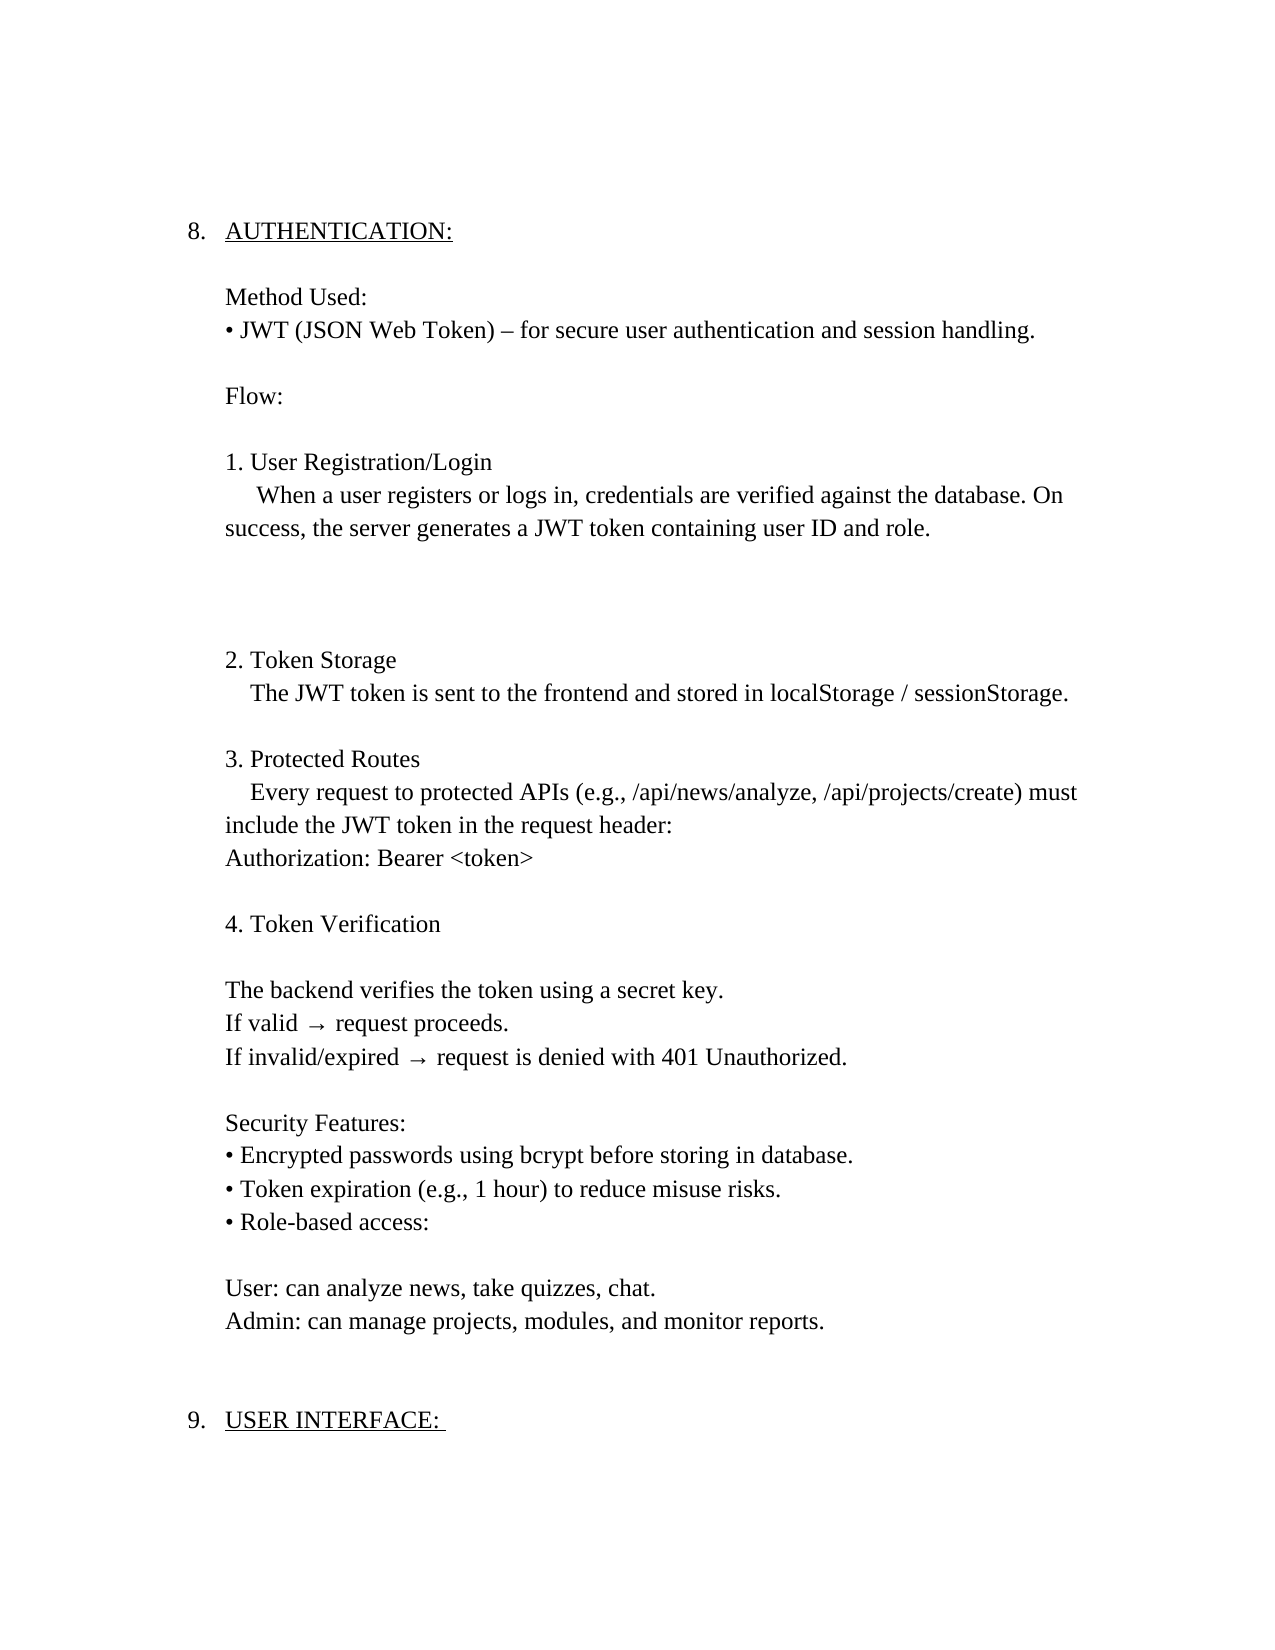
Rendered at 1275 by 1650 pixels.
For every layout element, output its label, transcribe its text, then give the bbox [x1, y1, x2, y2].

text Security Features: [225, 1108, 1125, 1136]
text Flow: [225, 381, 1125, 410]
text When a user registers or logs in, credentials are verified against the database. On success, the server generates a JWT token containing user ID and role. [225, 480, 1125, 542]
text If invalid/expired → request is denied with 401 Unauthorized. [225, 1042, 1125, 1070]
text The JWT token is sent to the frontend and stored in localStorage / sessionStorage. [225, 678, 1125, 707]
text • Encrypted passwords using bcrypt before storing in database. [225, 1141, 1125, 1169]
text Every request to protected APIs (e.g., /api/news/analyze, /api/projects/create) must include the JWT token in the request header: [225, 777, 1125, 839]
text • JWT (JSON Web Token) – for secure user authentication and session handling. [225, 315, 1125, 344]
text 4. Token Verification [225, 909, 1125, 938]
text Method Used: [225, 282, 1125, 311]
text • Role-based access: [225, 1207, 1125, 1235]
text Authorization: Bearer <token> [150, 843, 1125, 872]
text • Token expiration (e.g., 1 hour) to reduce misuse risks. [225, 1174, 1125, 1202]
text If valid → request proceeds. [225, 1008, 1125, 1037]
text 3. Protected Routes [225, 744, 1125, 773]
text 2. Token Storage [225, 645, 1125, 674]
text Admin: can manage projects, modules, and monitor reports. [225, 1306, 1125, 1334]
list AUTHENTICATION: [187, 216, 1125, 245]
text 1. User Registration/Login [225, 447, 1125, 476]
text User: can analyze news, take quizzes, chat. [225, 1273, 1125, 1301]
text The backend verifies the token using a secret key. [225, 976, 1125, 1004]
list USER INTERFACE: [187, 1405, 1125, 1433]
